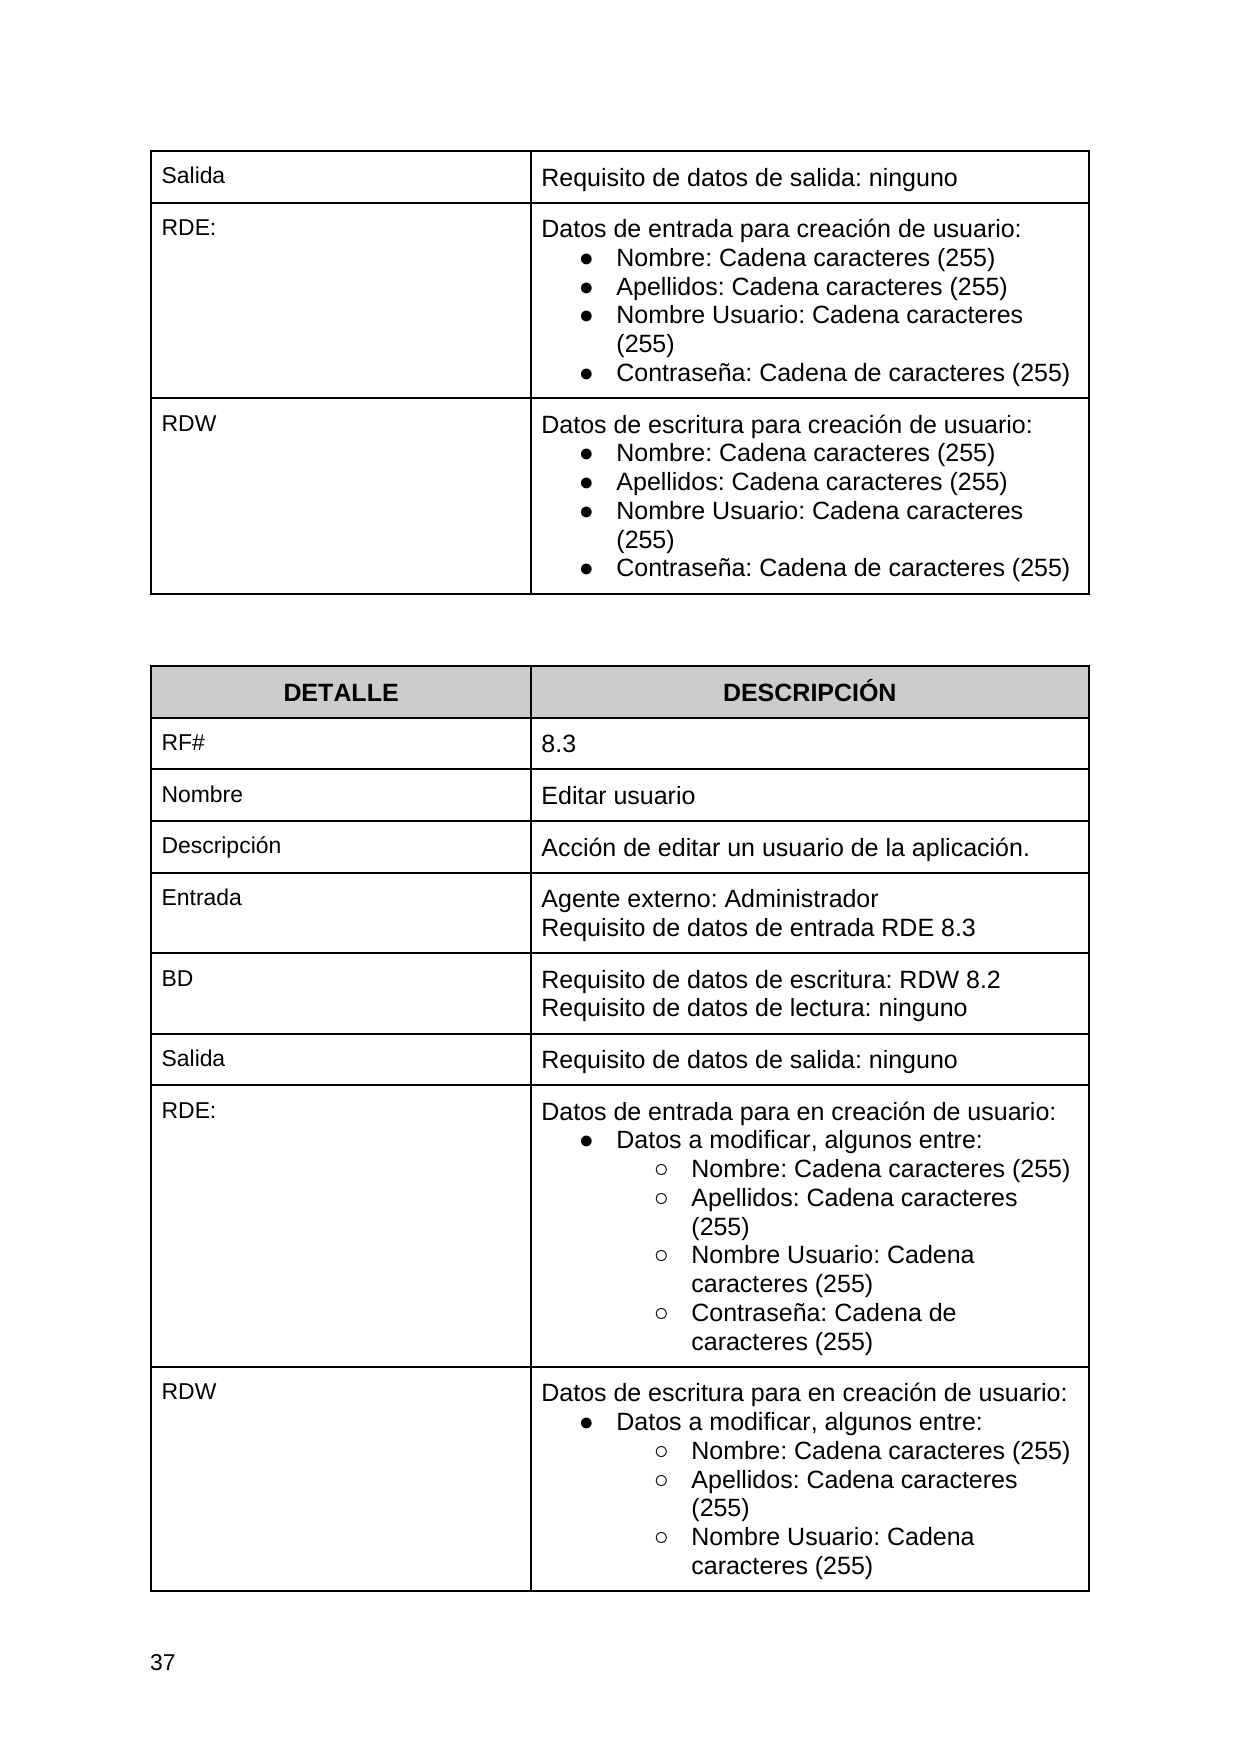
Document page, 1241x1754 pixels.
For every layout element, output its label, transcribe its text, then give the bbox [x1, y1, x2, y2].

table_cell Acción de editar un usuario de la aplicación. [532, 822, 1088, 872]
table_cell RDE: [152, 1086, 530, 1366]
table_header DETALLE [152, 667, 530, 717]
table_cell Editar usuario [532, 770, 1088, 820]
table_header DESCRIPCIÓN [532, 667, 1088, 717]
table_cell RF# [152, 719, 530, 768]
table_cell Nombre [152, 770, 530, 820]
table_cell 8.3 [532, 719, 1088, 768]
table_cell Descripción [152, 822, 530, 872]
table_cell Datos de escritura para creación de usuario: Nombre: Cadena caracteres (255) Apellidos: Cadena caracteres (255) Nombre Usuario: Cadena caracteres (255) Contraseña: Cadena de caracteres (255) [532, 399, 1088, 592]
table_cell RDE: [152, 204, 530, 397]
table_cell Datos de entrada para en creación de usuario: Datos a modificar, algunos entre: Nombre: Cadena caracteres (255) Apellidos: Cadena caracteres (255) Nombre Usuario: Cadena caracteres (255) Contraseña: Cadena de caracteres (255) [532, 1086, 1088, 1366]
table_cell Requisito de datos de salida: ninguno [532, 152, 1088, 202]
table_cell Agente externo: Administrador Requisito de datos de entrada RDE 8.3 [532, 874, 1088, 952]
table_cell BD [152, 954, 530, 1032]
table_cell RDW [152, 399, 530, 592]
table_cell RDW [152, 1368, 530, 1590]
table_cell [532, 1368, 1088, 1590]
table_cell Entrada [152, 874, 530, 952]
table_cell Salida [152, 1035, 530, 1084]
table_cell Salida [152, 152, 530, 202]
table_cell Requisito de datos de salida: ninguno [532, 1035, 1088, 1084]
table_cell Requisito de datos de escritura: RDW 8.2 Requisito de datos de lectura: ninguno [532, 954, 1088, 1032]
table_cell Datos de entrada para creación de usuario: Nombre: Cadena caracteres (255) Apellidos: Cadena caracteres (255) Nombre Usuario: Cadena caracteres (255) Contraseña: Cadena de caracteres (255) [532, 204, 1088, 397]
